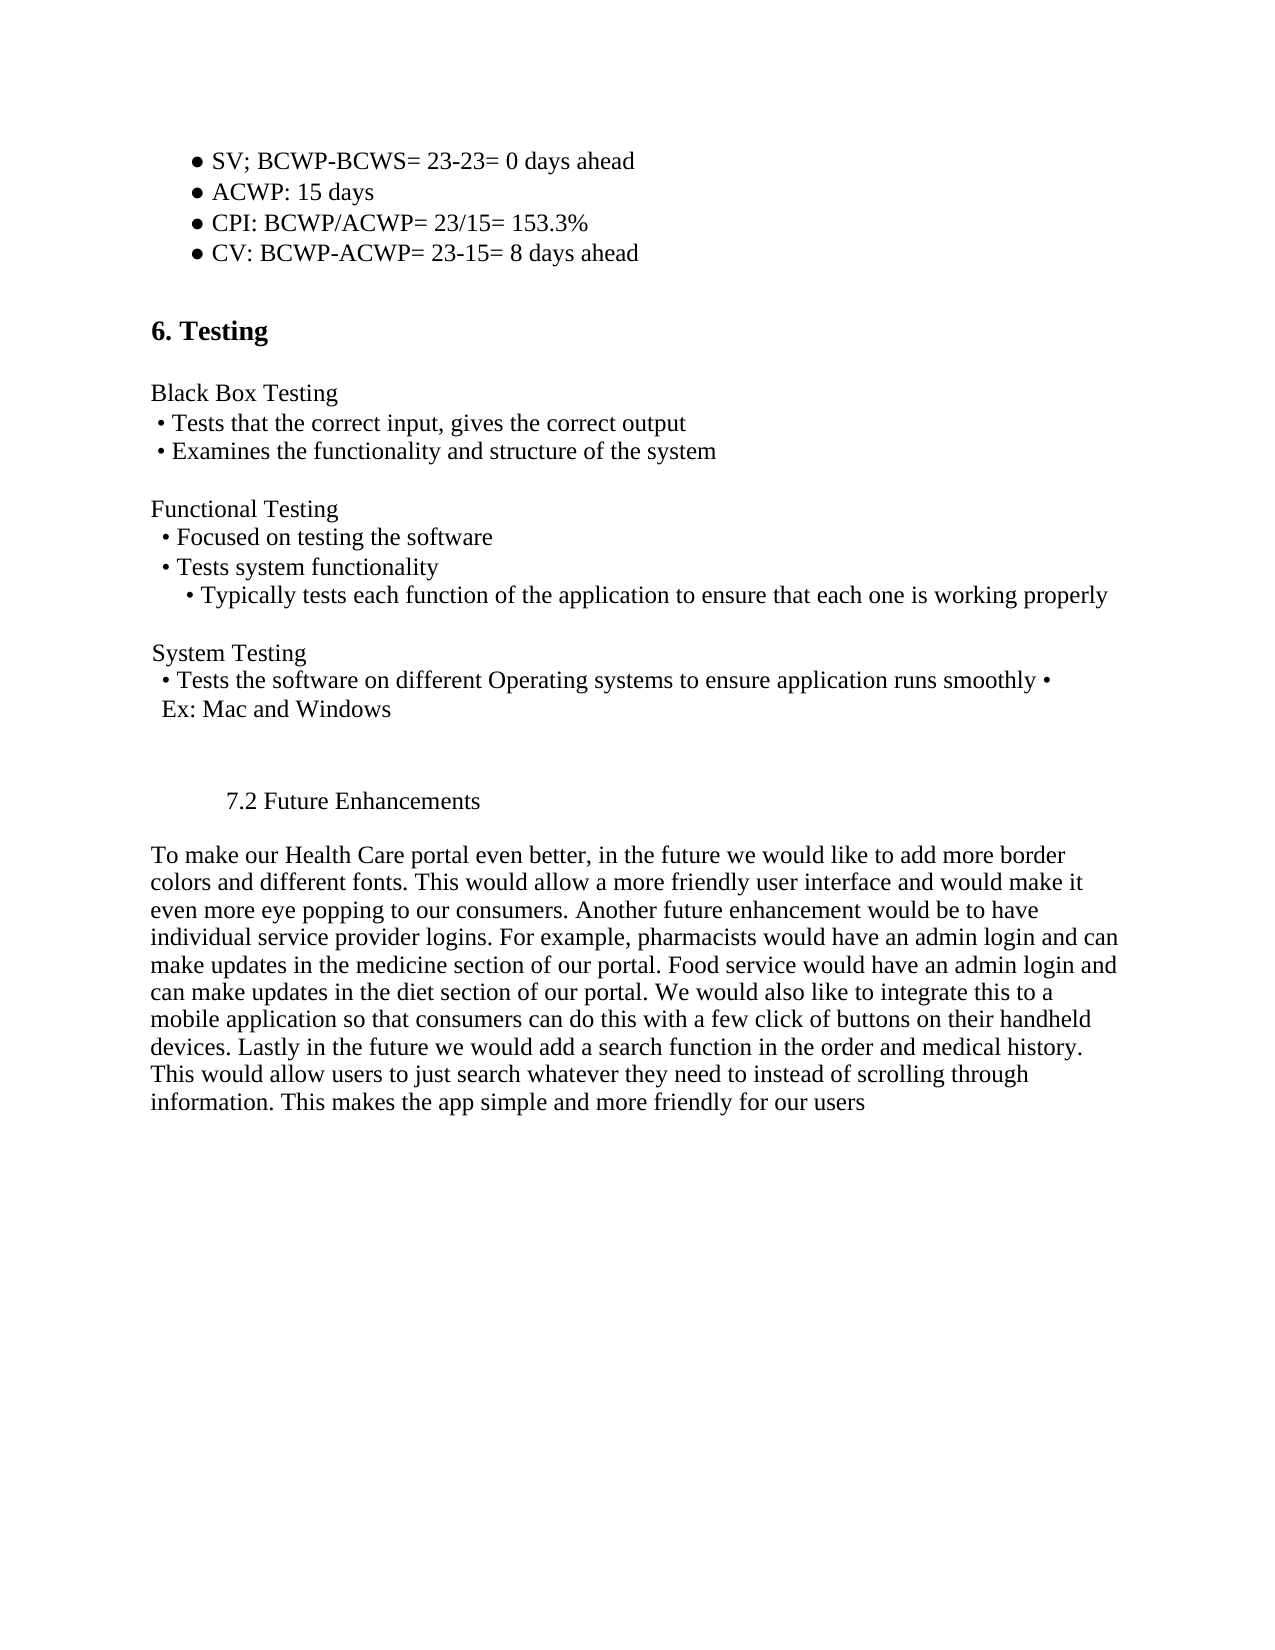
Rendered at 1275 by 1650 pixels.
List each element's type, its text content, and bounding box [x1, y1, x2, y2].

text Functional Testing [150, 494, 1139, 522]
text ● CPI: BCWP/ACWP= 23/15= 153.3% [189, 207, 1139, 236]
text • Focused on testing the software [161, 522, 1139, 551]
text • Tests system functionality [161, 552, 1139, 580]
text ● ACWP: 15 days [189, 177, 1139, 206]
text • Tests the software on different Operating systems to ensure application runs smoothly • Ex: Mac and Windows [161, 666, 1061, 723]
text Black Box Testing [150, 378, 1139, 407]
text To make our Health Care portal even better, in the future we would like to add more border colors and different fonts. This would allow a more friendly user interface and would make it even more eye popping to our consumers. Another future enhancement would be to have individual service provider logins. For example, pharmacists would have an admin login and can make updates in the medicine section of our portal. Food service would have an admin login and can make updates in the diet section of our portal. We would also like to integrate this to a mobile application so that consumers can do this with a few click of buttons on their handheld devices. Lastly in the future we would add a search function in the order and medical history. This would allow users to just search whatever they need to instead of scrolling through information. This makes the app simple and more friendly for our users [150, 842, 1122, 1115]
text System Testing [152, 638, 1139, 666]
text 7.2 Future Enhancements [226, 786, 1139, 814]
text • Examines the functionality and structure of the system [157, 436, 1139, 465]
text ● SV; BCWP-BCWS= 23-23= 0 days ahead [189, 146, 1139, 175]
text • Tests that the correct input, gives the correct output [157, 408, 1139, 436]
text 6. Testing [151, 313, 1139, 346]
text ● CV: BCWP-ACWP= 23-15= 8 days ahead [189, 238, 1139, 267]
text • Typically tests each function of the application to ensure that each one is working properly [105, 580, 1108, 609]
